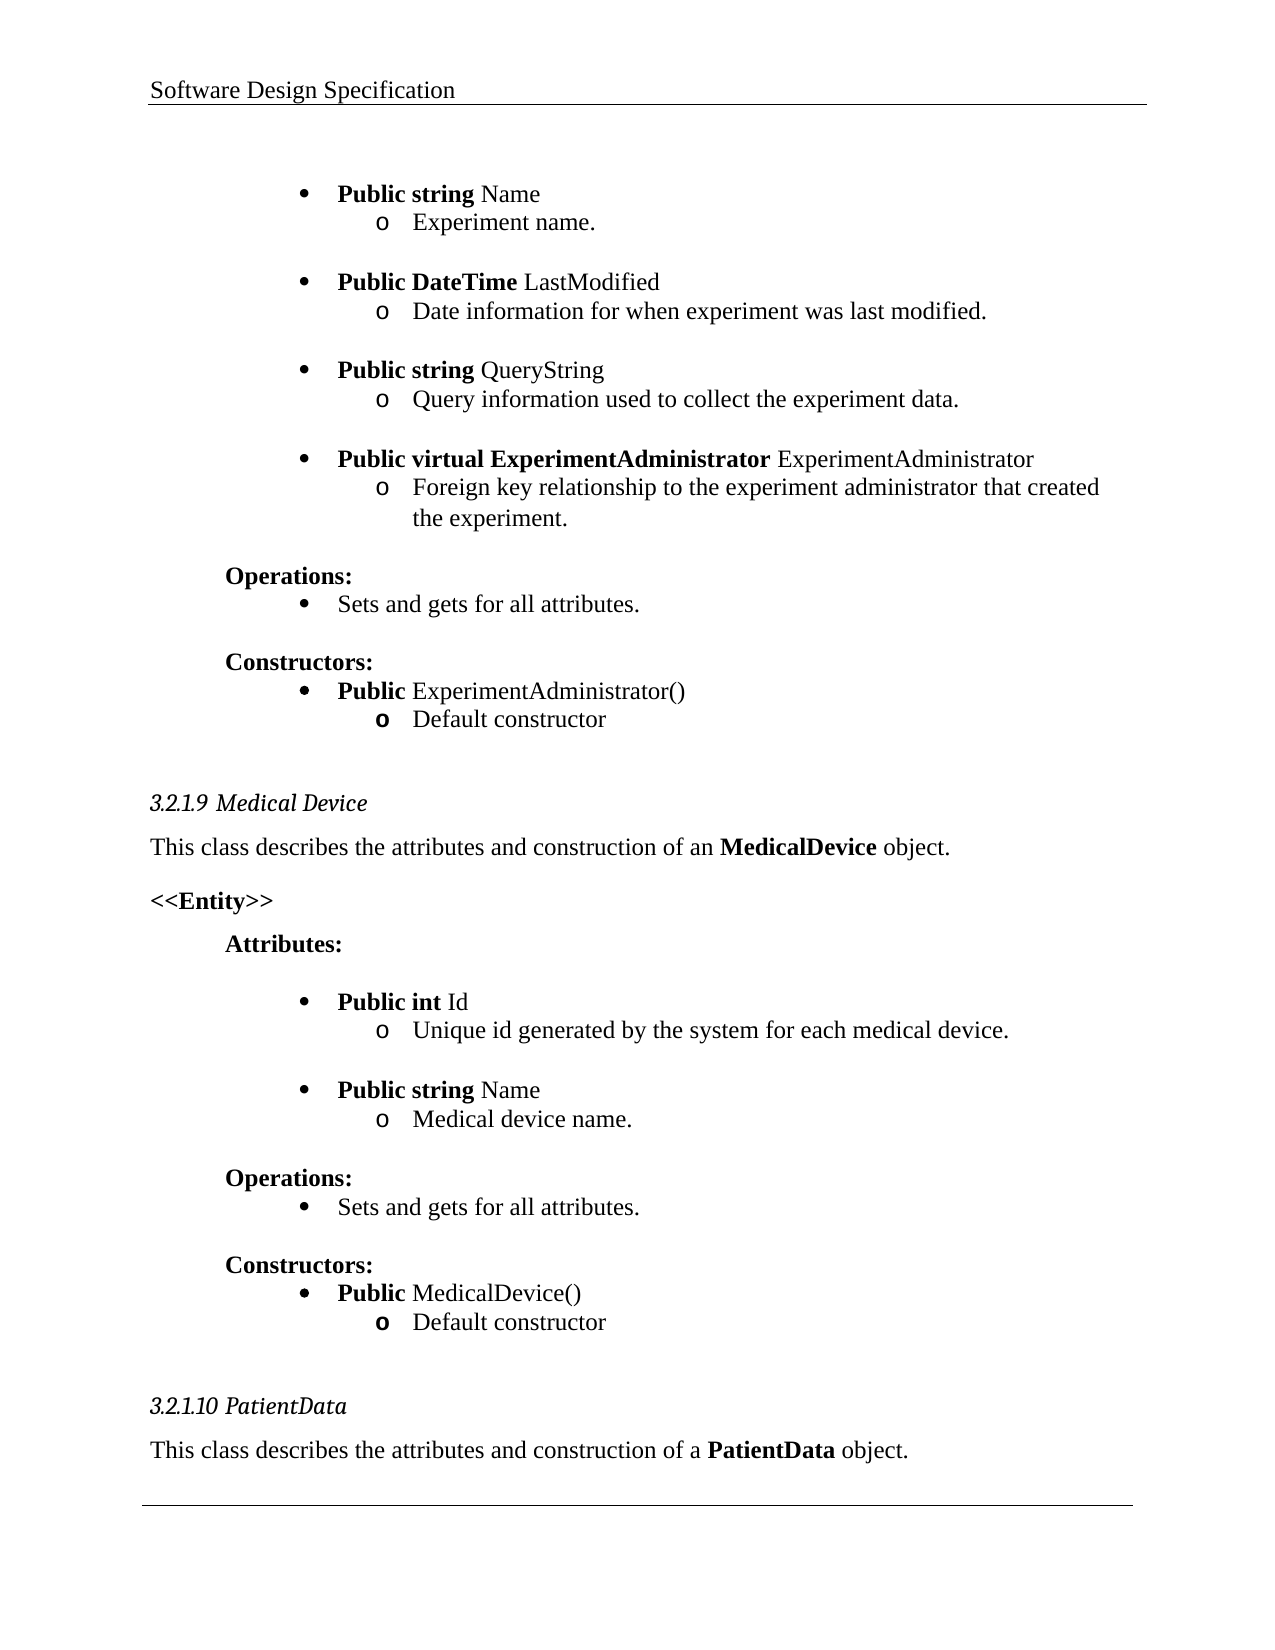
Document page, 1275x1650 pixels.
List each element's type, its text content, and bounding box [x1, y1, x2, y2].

text Operations: [150, 561, 1125, 589]
list Experiment name. [375, 207, 1125, 238]
list Foreign key relationship to the experiment administrator that created the experiment. [375, 472, 1125, 532]
text This class describes the attributes and construction of an MedicalDevice object. [150, 832, 1125, 861]
list Default constructor [375, 704, 1125, 735]
list Query information used to collect the experiment data. [375, 384, 1125, 415]
text Constructors: [225, 1250, 1125, 1278]
text This class describes the attributes and construction of a PatientData object. [150, 1435, 1125, 1464]
list Default constructor [375, 1307, 1125, 1338]
list Sets and gets for all attributes. [300, 589, 1125, 618]
list Public virtual ExperimentAdministrator ExperimentAdministrator [300, 444, 1125, 472]
list Unique id generated by the system for each medical device. [375, 1016, 1125, 1046]
text Attributes: [150, 929, 1125, 958]
list Public ExperimentAdministrator() [300, 676, 1125, 704]
list Public string Name [300, 179, 1125, 207]
subtitle PatientData [150, 1392, 1125, 1421]
list Public DateTime LastModified [300, 267, 1125, 296]
list Public MedicalDevice() [300, 1278, 1125, 1307]
list Public int Id [300, 987, 1125, 1016]
list Public string QueryString [300, 355, 1125, 384]
list Medical device name. [375, 1104, 1125, 1135]
list Date information for when experiment was last modified. [375, 296, 1125, 327]
list Sets and gets for all attributes. [300, 1192, 1125, 1221]
list Public string Name [300, 1075, 1125, 1104]
text Operations: [150, 1163, 1125, 1192]
text <<Entity>> [150, 886, 1125, 915]
subtitle Medical Device [150, 789, 1125, 818]
text Constructors: [225, 647, 1125, 676]
